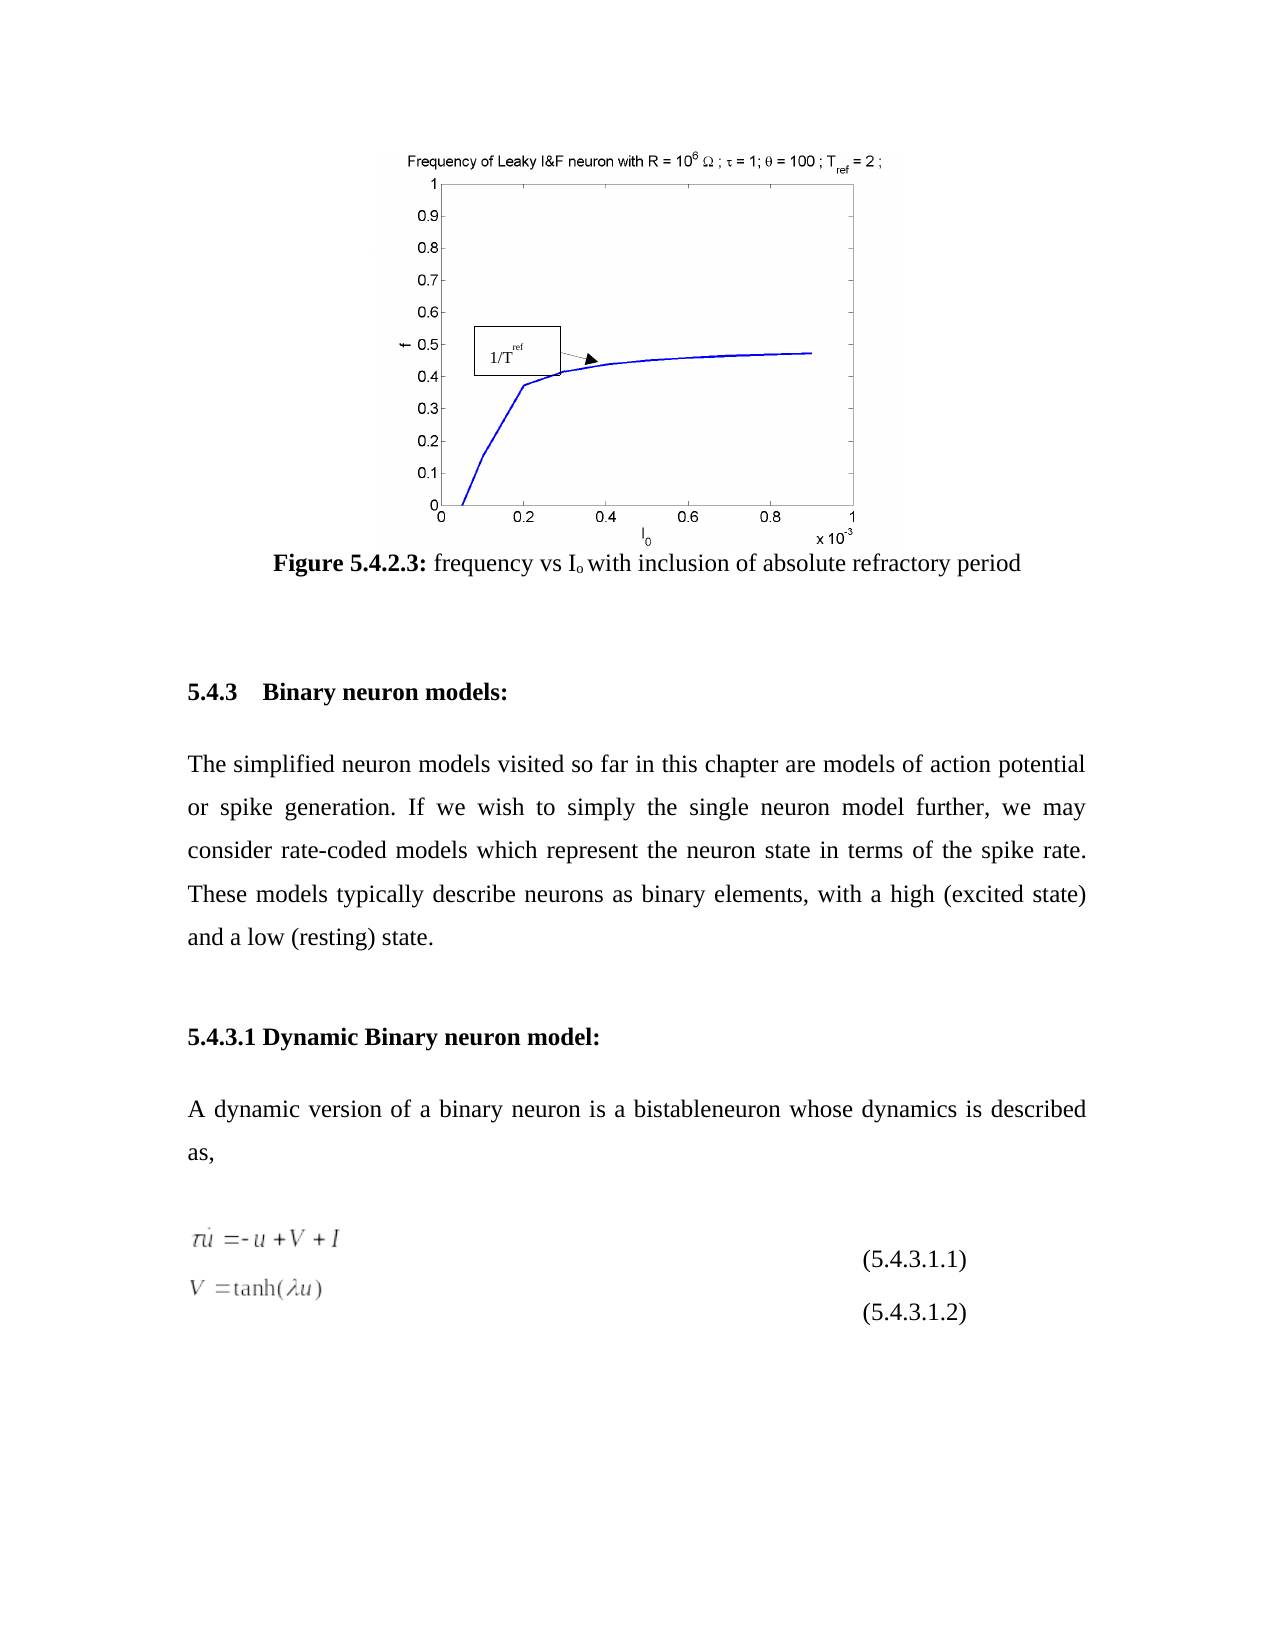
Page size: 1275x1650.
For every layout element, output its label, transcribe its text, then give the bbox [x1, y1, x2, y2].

text The simplified neuron models visited so far in this chapter are models of action potential or spike generation. If we wish to simply the single neuron model further, we may consider rate-coded models which represent the neuron state in terms of the spike rate. These models typically describe neurons as binary elements, with a high (excited state) and a low (resting) state. [187, 735, 1087, 951]
text (5.4.3.1.2) [187, 1273, 1087, 1326]
picture [372, 150, 903, 549]
text 5.4.3.1 Dynamic Binary neuron model: [187, 1008, 1087, 1051]
text 5.4.3 Binary neuron models: [187, 663, 1087, 706]
text A dynamic version of a binary neuron is a bistableneuron whose dynamics is described as, [187, 1080, 1087, 1166]
text (5.4.3.1.1) [187, 1224, 1087, 1273]
text Figure 5.4.2.3: frequency vs Io with inclusion of absolute refractory period [187, 548, 1087, 577]
